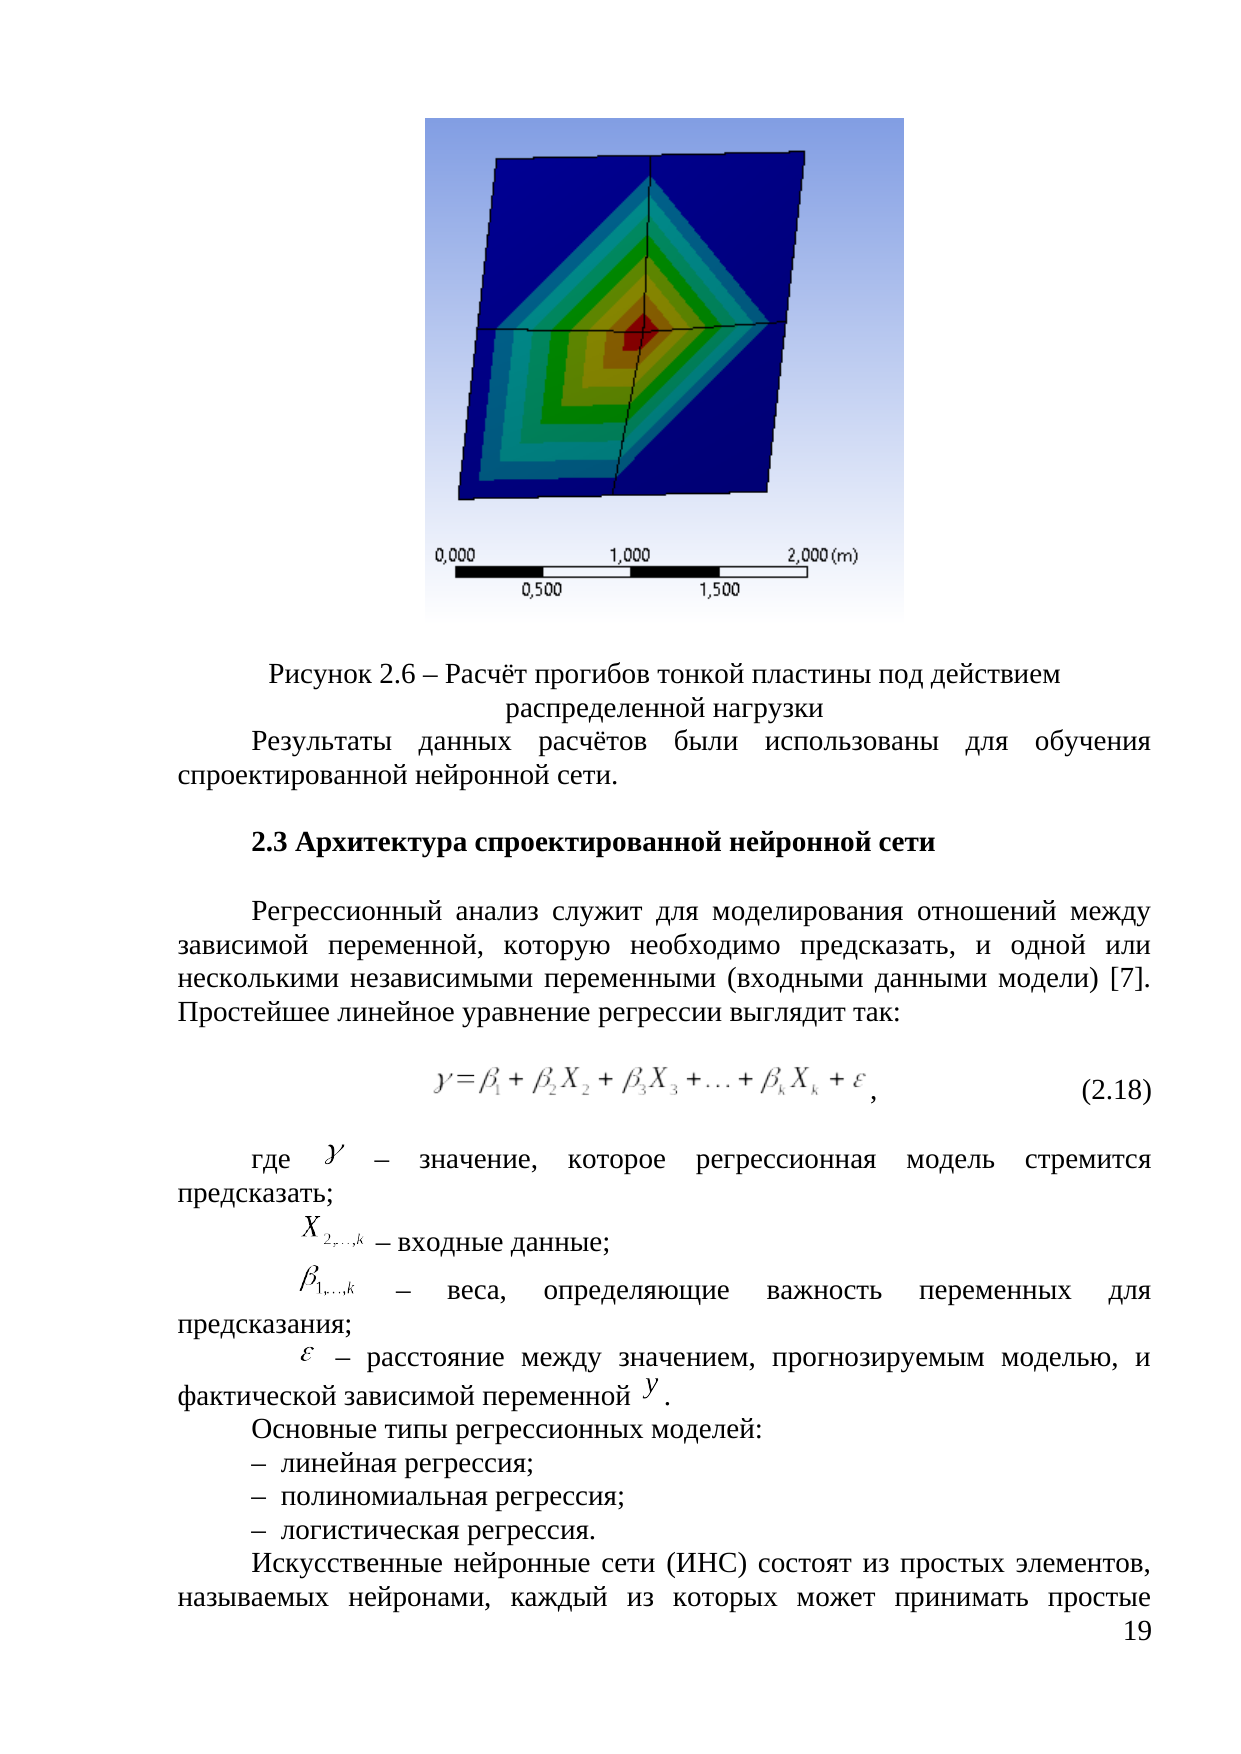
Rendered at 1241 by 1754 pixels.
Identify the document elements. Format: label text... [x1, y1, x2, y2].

text Основные типы регрессионных моделей: [177, 1411, 1152, 1445]
text Результаты данных расчётов были использованы для обучения спроектированной нейронной сети. [177, 723, 1152, 790]
text – линейная регрессия; [177, 1445, 1152, 1478]
picture [425, 118, 904, 623]
text – логистическая регрессия. [177, 1512, 1152, 1545]
text – входные данные; [177, 1208, 1152, 1257]
text где – значение, которое регрессионная модель стремится предсказать; [177, 1139, 1152, 1208]
text – полиномиальная регрессия; [177, 1478, 1152, 1512]
text , (2.18) [177, 1061, 1152, 1106]
text Рисунок 2.6 – Расчёт прогибов тонкой пластины под действием распределенной нагрузки [177, 656, 1152, 723]
list Архитектура спроектированной нейронной сети [251, 824, 1152, 857]
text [177, 1545, 1152, 1612]
text Регрессионный анализ служит для моделирования отношений между зависимой переменной, которую необходимо предсказать, и одной или несколькими независимыми переменными (входными данными модели) [7]. Простейшее линейное уравнение регрессии выглядит так: [177, 893, 1152, 1028]
text – расстояние между значением, прогнозируемым моделью, и фактической зависимой переменной . [177, 1339, 1152, 1411]
text – веса, определяющие важность переменных для предсказания; [177, 1257, 1152, 1339]
